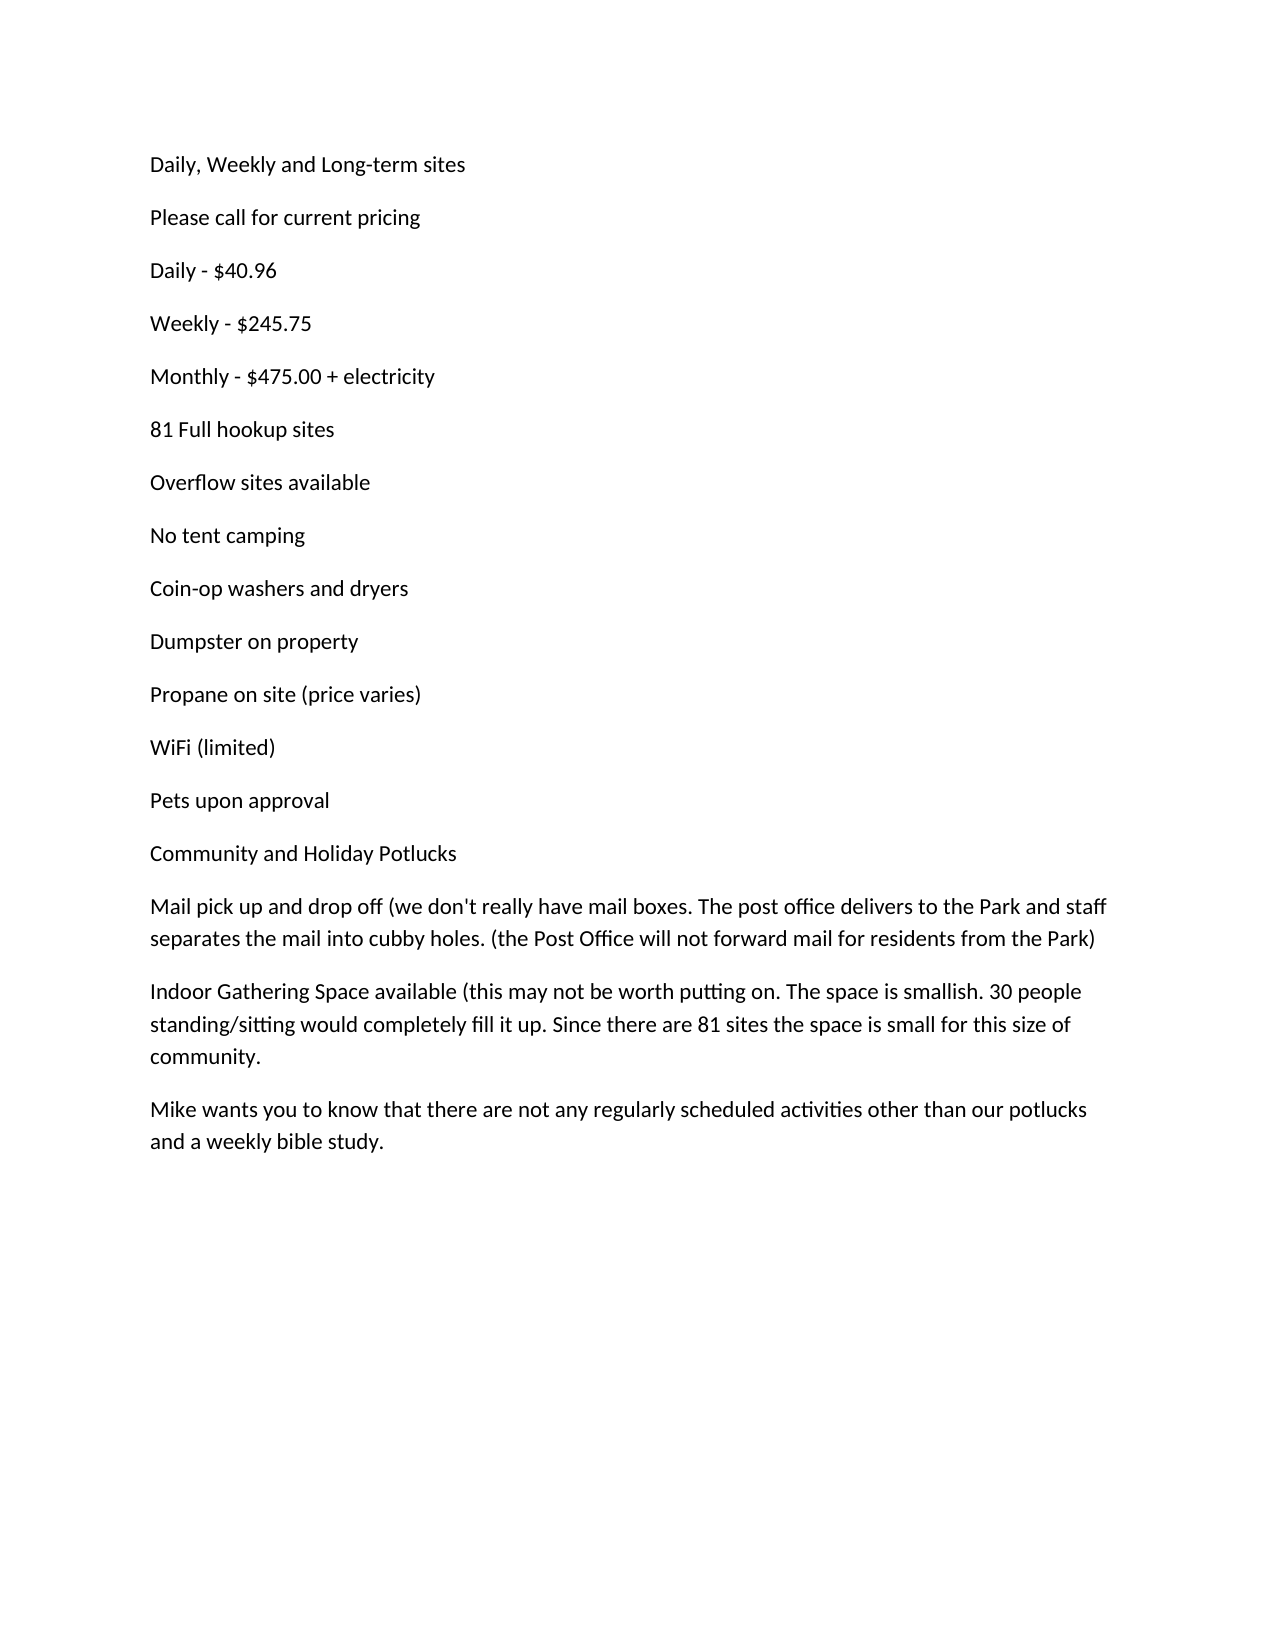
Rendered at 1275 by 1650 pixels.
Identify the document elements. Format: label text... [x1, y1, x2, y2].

text Overflow sites available [150, 468, 1125, 496]
text Weekly - $245.75 [150, 309, 1125, 337]
text Dumpster on property [150, 627, 1125, 655]
text Mail pick up and drop off (we don't really have mail boxes. The post office delivers to the Park and staff separates the mail into cubby holes. (the Post Office will not forward mail for residents from the Park) [150, 892, 1125, 952]
text Monthly - $475.00 + electricity [150, 362, 1125, 390]
text Pets upon approval [150, 786, 1125, 814]
text 81 Full hookup sites [150, 415, 1125, 443]
text Please call for current pricing [150, 203, 1125, 231]
text No tent camping [150, 521, 1125, 549]
text Mike wants you to know that there are not any regularly scheduled activities other than our potlucks and a weekly bible study. [150, 1095, 1125, 1155]
text Indoor Gathering Space available (this may not be worth putting on. The space is smallish. 30 people standing/sitting would completely fill it up. Since there are 81 sites the space is small for this size of community. [150, 977, 1125, 1070]
text Community and Holiday Potlucks [150, 839, 1125, 867]
text Daily, Weekly and Long-term sites [150, 150, 1125, 178]
text Propane on site (price varies) [150, 680, 1125, 708]
text Daily - $40.96 [150, 256, 1125, 284]
text Coin-op washers and dryers [150, 574, 1125, 602]
text WiFi (limited) [150, 733, 1125, 761]
